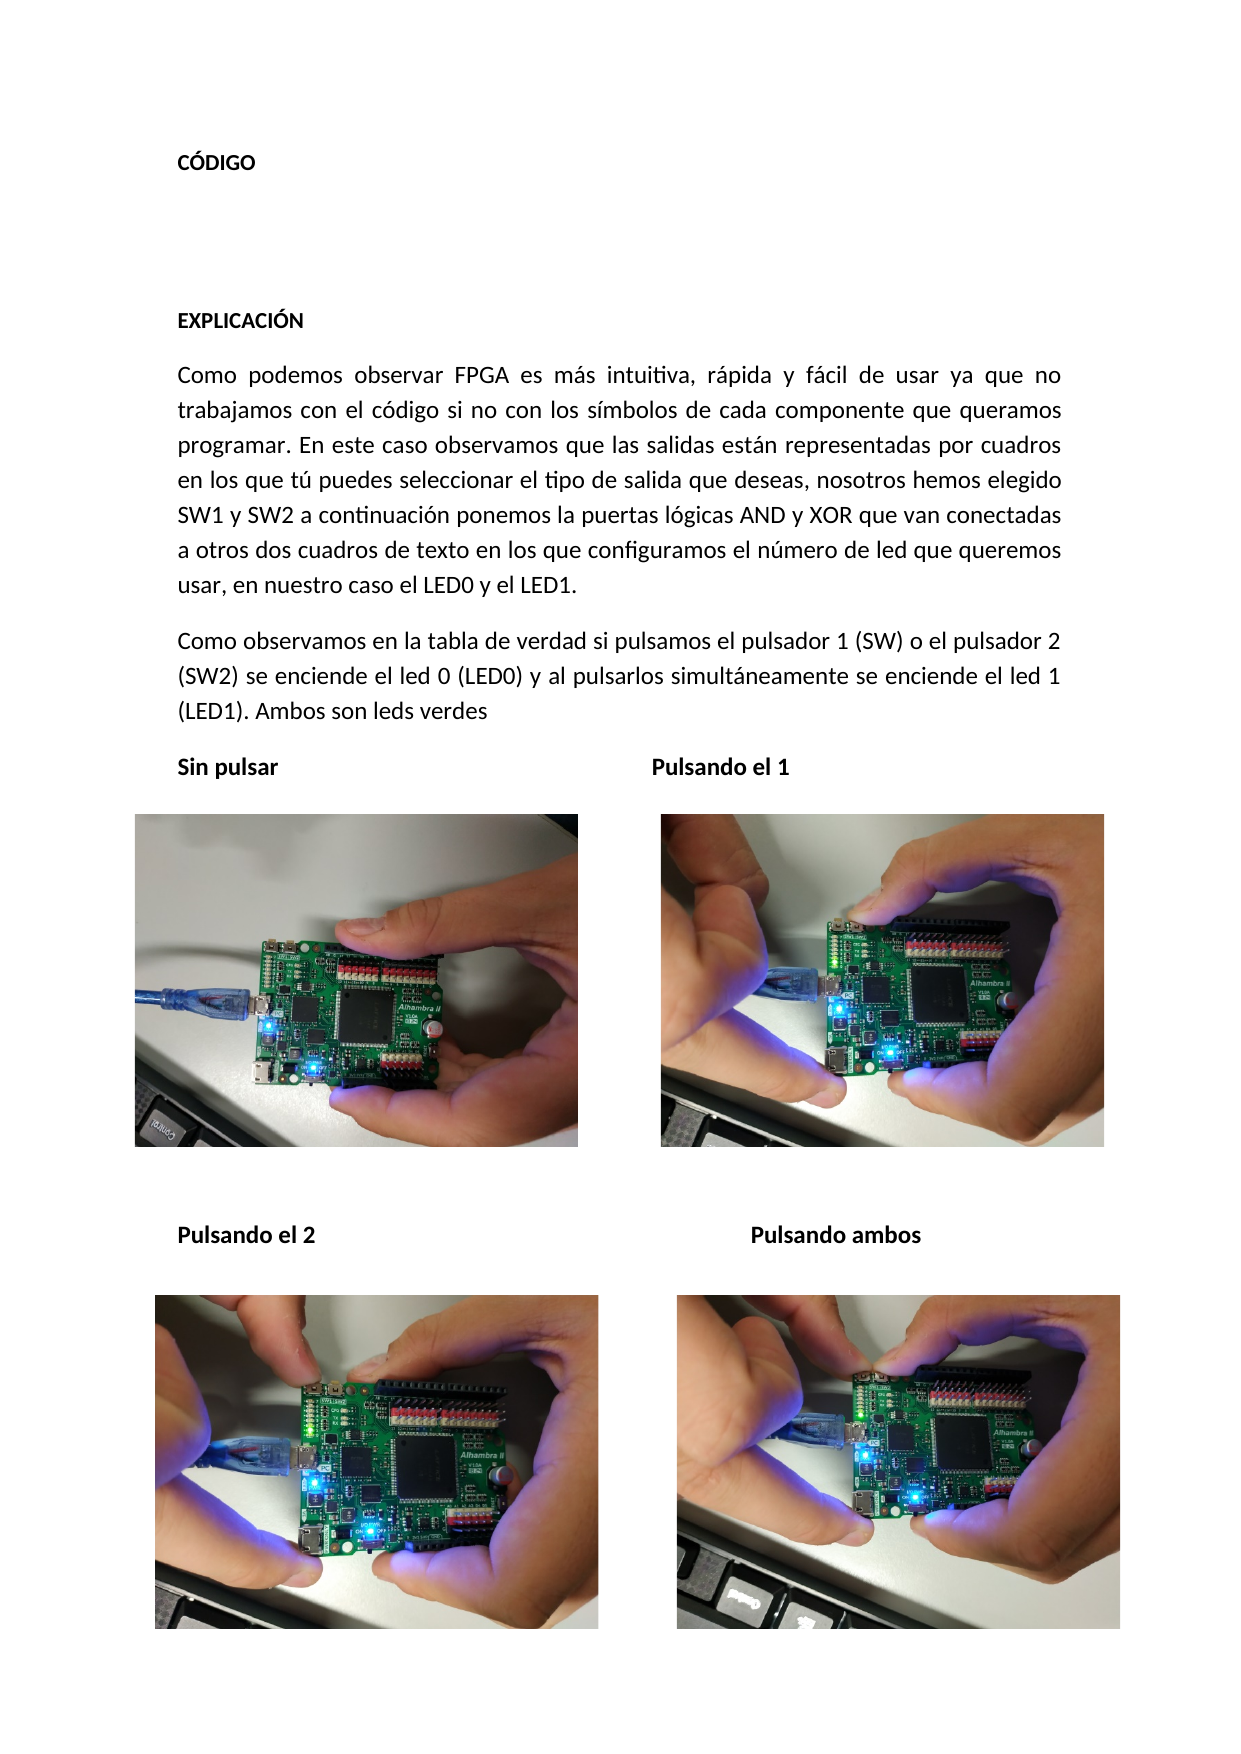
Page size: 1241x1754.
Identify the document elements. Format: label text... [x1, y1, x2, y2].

picture [660, 814, 1105, 1147]
text CÓDIGO [177, 148, 1063, 176]
text Como podemos observar FPGA es más intuitiva, rápida y fácil de usar ya que no trabajamos con el código si no con los símbolos de cada componente que queramos programar. En este caso observamos que las salidas están representadas por cuadros en los que tú puedes seleccionar el tipo de salida que deseas, nosotros hemos elegido SW1 y SW2 a continuación ponemos la puertas lógicas AND y XOR que van conectadas a otros dos cuadros de texto en los que configuramos el número de led que queremos usar, en nuestro caso el LED0 y el LED1. [177, 360, 1063, 600]
text Sin pulsar Pulsando el 1 [177, 751, 1063, 782]
picture [134, 814, 578, 1147]
picture [155, 1295, 599, 1629]
text Pulsando el 2 Pulsando ambos [177, 1219, 1063, 1249]
text Como observamos en la tabla de verdad si pulsamos el pulsador 1 (SW) o el pulsador 2 (SW2) se enciende el led 0 (LED0) y al pulsarlos simultáneamente se enciende el led 1 (LED1). Ambos son leds verdes [177, 626, 1063, 726]
picture [676, 1295, 1121, 1629]
text EXPLICACIÓN [177, 307, 1063, 335]
